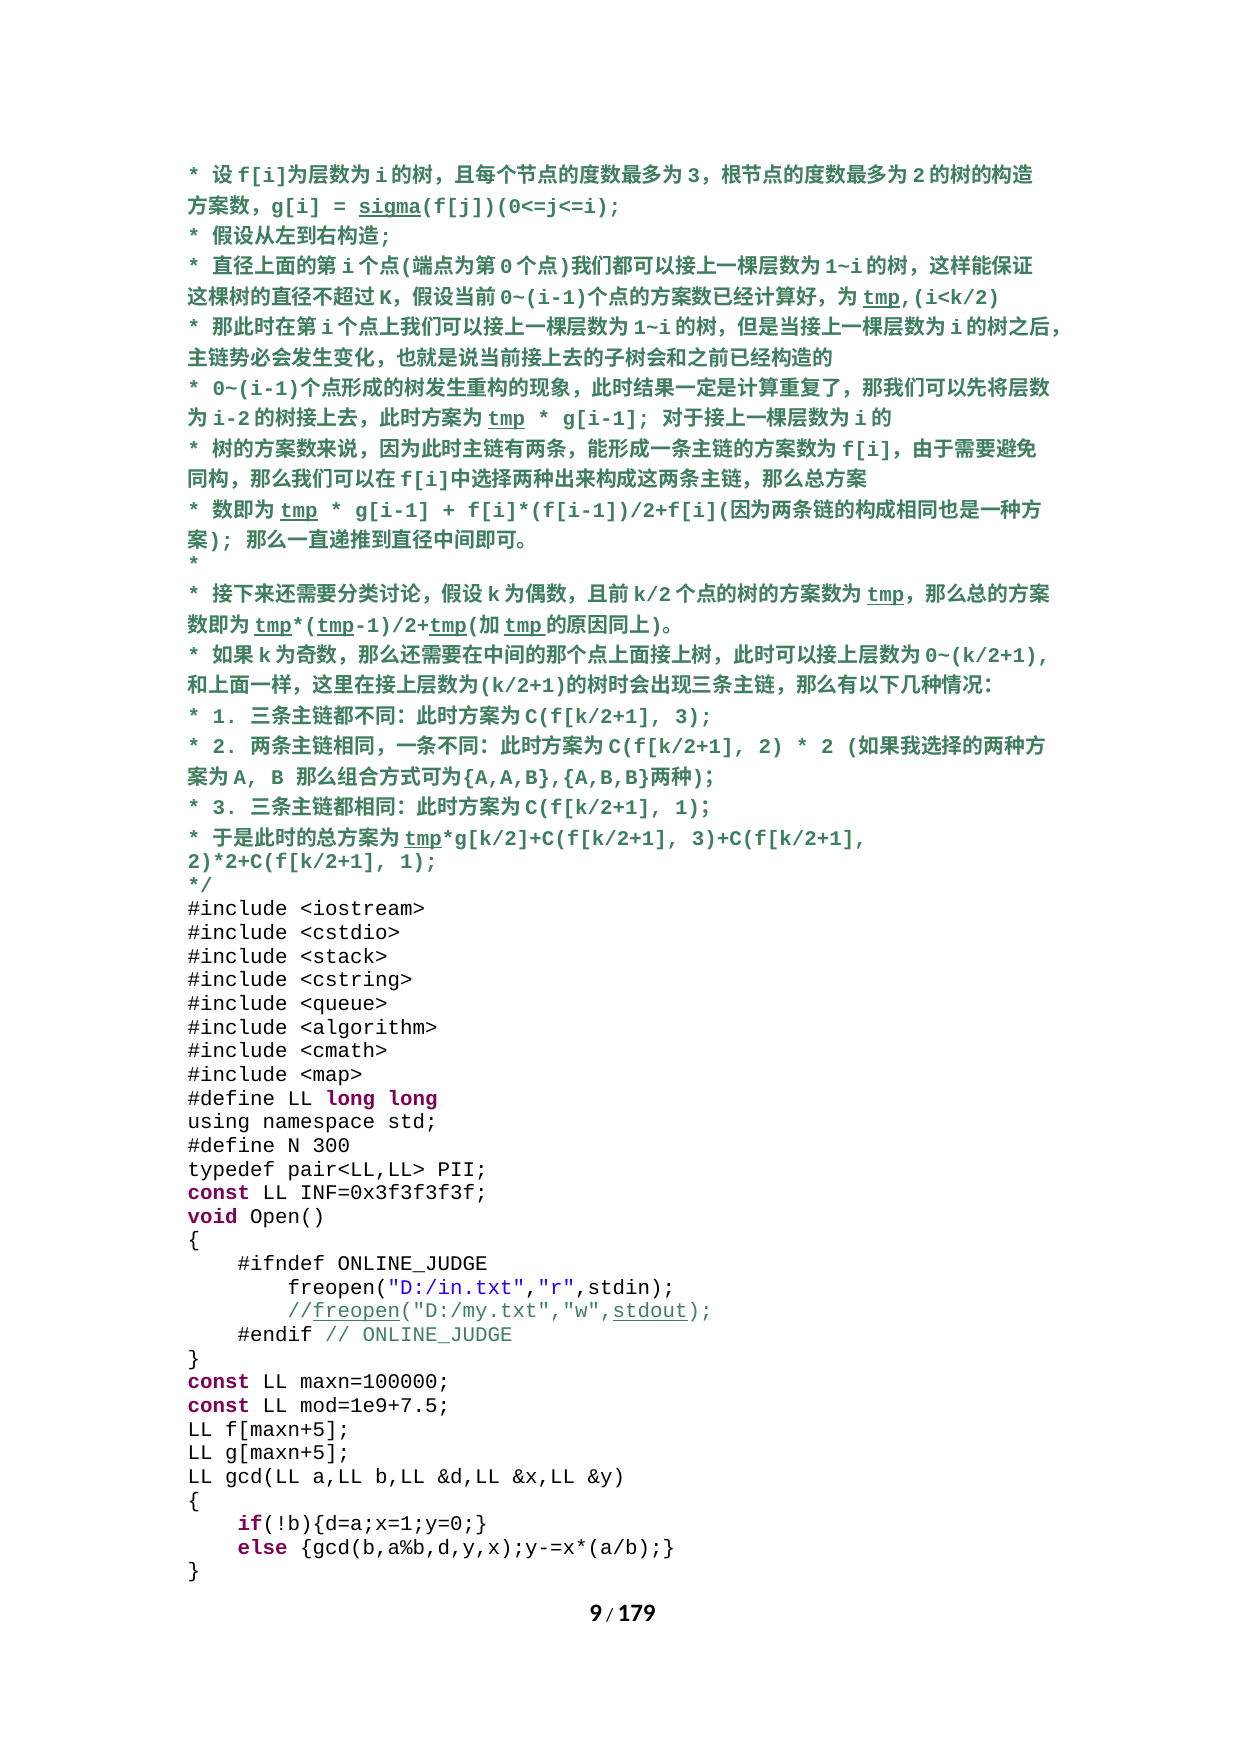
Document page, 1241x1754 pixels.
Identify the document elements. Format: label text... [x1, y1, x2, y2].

text * 数即为 tmp * g[i-1] + f[i]*(f[i-1])/2+f[i](因为两条链的构成相同也是一种方案); 那么一直递推到直径中间即可。 [187, 493, 1053, 554]
text using namespace std; [187, 1111, 1053, 1135]
text #define LL long long [187, 1088, 1053, 1111]
text #include <map> [187, 1064, 1053, 1088]
text * 设f[i]为层数为i的树，且每个节点的度数最多为3，根节点的度数最多为2的树的构造方案数，g[i] = sigma(f[j])(0<=j<=i); [187, 158, 1053, 219]
text * 3. 三条主链都相同：此时方案为C(f[k/2+1], 1)； [187, 790, 1053, 821]
text #include <cstdio> [187, 922, 1053, 946]
text * 于是此时的总方案为tmp*g[k/2]+C(f[k/2+1], 3)+C(f[k/2+1], 2)*2+C(f[k/2+1], 1); [187, 821, 1053, 875]
text //freopen("D:/my.txt","w",stdout); [187, 1300, 1053, 1324]
text #include <stack> [187, 946, 1053, 969]
text const LL maxn=100000; [187, 1371, 1053, 1395]
text if(!b){d=a;x=1;y=0;} [187, 1513, 1053, 1537]
text LL g[maxn+5]; [187, 1442, 1053, 1466]
text #define N 300 [187, 1135, 1053, 1158]
text else {gcd(b,a%b,d,y,x);y-=x*(a/b);} [187, 1537, 1053, 1561]
text #include <queue> [187, 993, 1053, 1017]
text } [187, 1348, 1053, 1371]
text * 假设从左到右构造; [187, 219, 1053, 250]
text #ifndef ONLINE_JUDGE [187, 1253, 1053, 1277]
text * 那此时在第i个点上我们可以接上一棵层数为1~i的树，但是当接上一棵层数为i的树之后，主链势必会发生变化，也就是说当前接上去的子树会和之前已经构造的 [187, 311, 1053, 371]
text * 树的方案数来说，因为此时主链有两条，能形成一条主链的方案数为f[i]，由于需要避免同构，那么我们可以在f[i]中选择两种出来构成这两条主链，那么总方案 [187, 432, 1053, 493]
text #include <iostream> [187, 898, 1053, 922]
text LL gcd(LL a,LL b,LL &d,LL &x,LL &y) [187, 1466, 1053, 1489]
text LL f[maxn+5]; [187, 1419, 1053, 1442]
text } [187, 1561, 1053, 1584]
text const LL INF=0x3f3f3f3f; [187, 1182, 1053, 1206]
text freopen("D:/in.txt","r",stdin); [187, 1277, 1053, 1300]
text * 2. 两条主链相同，一条不同：此时方案为C(f[k/2+1], 2) * 2 (如果我选择的两种方案为A, B 那么组合方式可为{A,A,B},{A,B,B}两种)； [187, 729, 1053, 790]
text * 1. 三条主链都不同：此时方案为C(f[k/2+1], 3); [187, 699, 1053, 729]
text * 如果k为奇数，那么还需要在中间的那个点上面接上树，此时可以接上层数为0~(k/2+1),和上面一样，这里在接上层数为(k/2+1)的树时会出现三条主链，那么有以下几种情况： [187, 638, 1053, 699]
text { [187, 1229, 1053, 1253]
text void Open() [187, 1206, 1053, 1229]
text const LL mod=1e9+7.5; [187, 1395, 1053, 1419]
text */ [187, 875, 1053, 898]
text * [187, 554, 1053, 577]
text * 直径上面的第i个点(端点为第0个点)我们都可以接上一棵层数为1~i的树，这样能保证这棵树的直径不超过K，假设当前0~(i-1)个点的方案数已经计算好，为tmp,(i<k/2) [187, 250, 1053, 311]
text #endif // ONLINE_JUDGE [187, 1324, 1053, 1348]
text * 0~(i-1)个点形成的树发生重构的现象，此时结果一定是计算重复了，那我们可以先将层数为i-2的树接上去，此时方案为tmp * g[i-1]; 对于接上一棵层数为i的 [187, 371, 1053, 432]
text #include <cmath> [187, 1040, 1053, 1064]
text #include <algorithm> [187, 1017, 1053, 1040]
text typedef pair<LL,LL> PII; [187, 1158, 1053, 1182]
text #include <cstring> [187, 969, 1053, 993]
text { [187, 1489, 1053, 1513]
text * 接下来还需要分类讨论，假设k为偶数，且前k/2个点的树的方案数为tmp，那么总的方案数即为tmp*(tmp-1)/2+tmp(加tmp的原因同上)。 [187, 577, 1053, 638]
